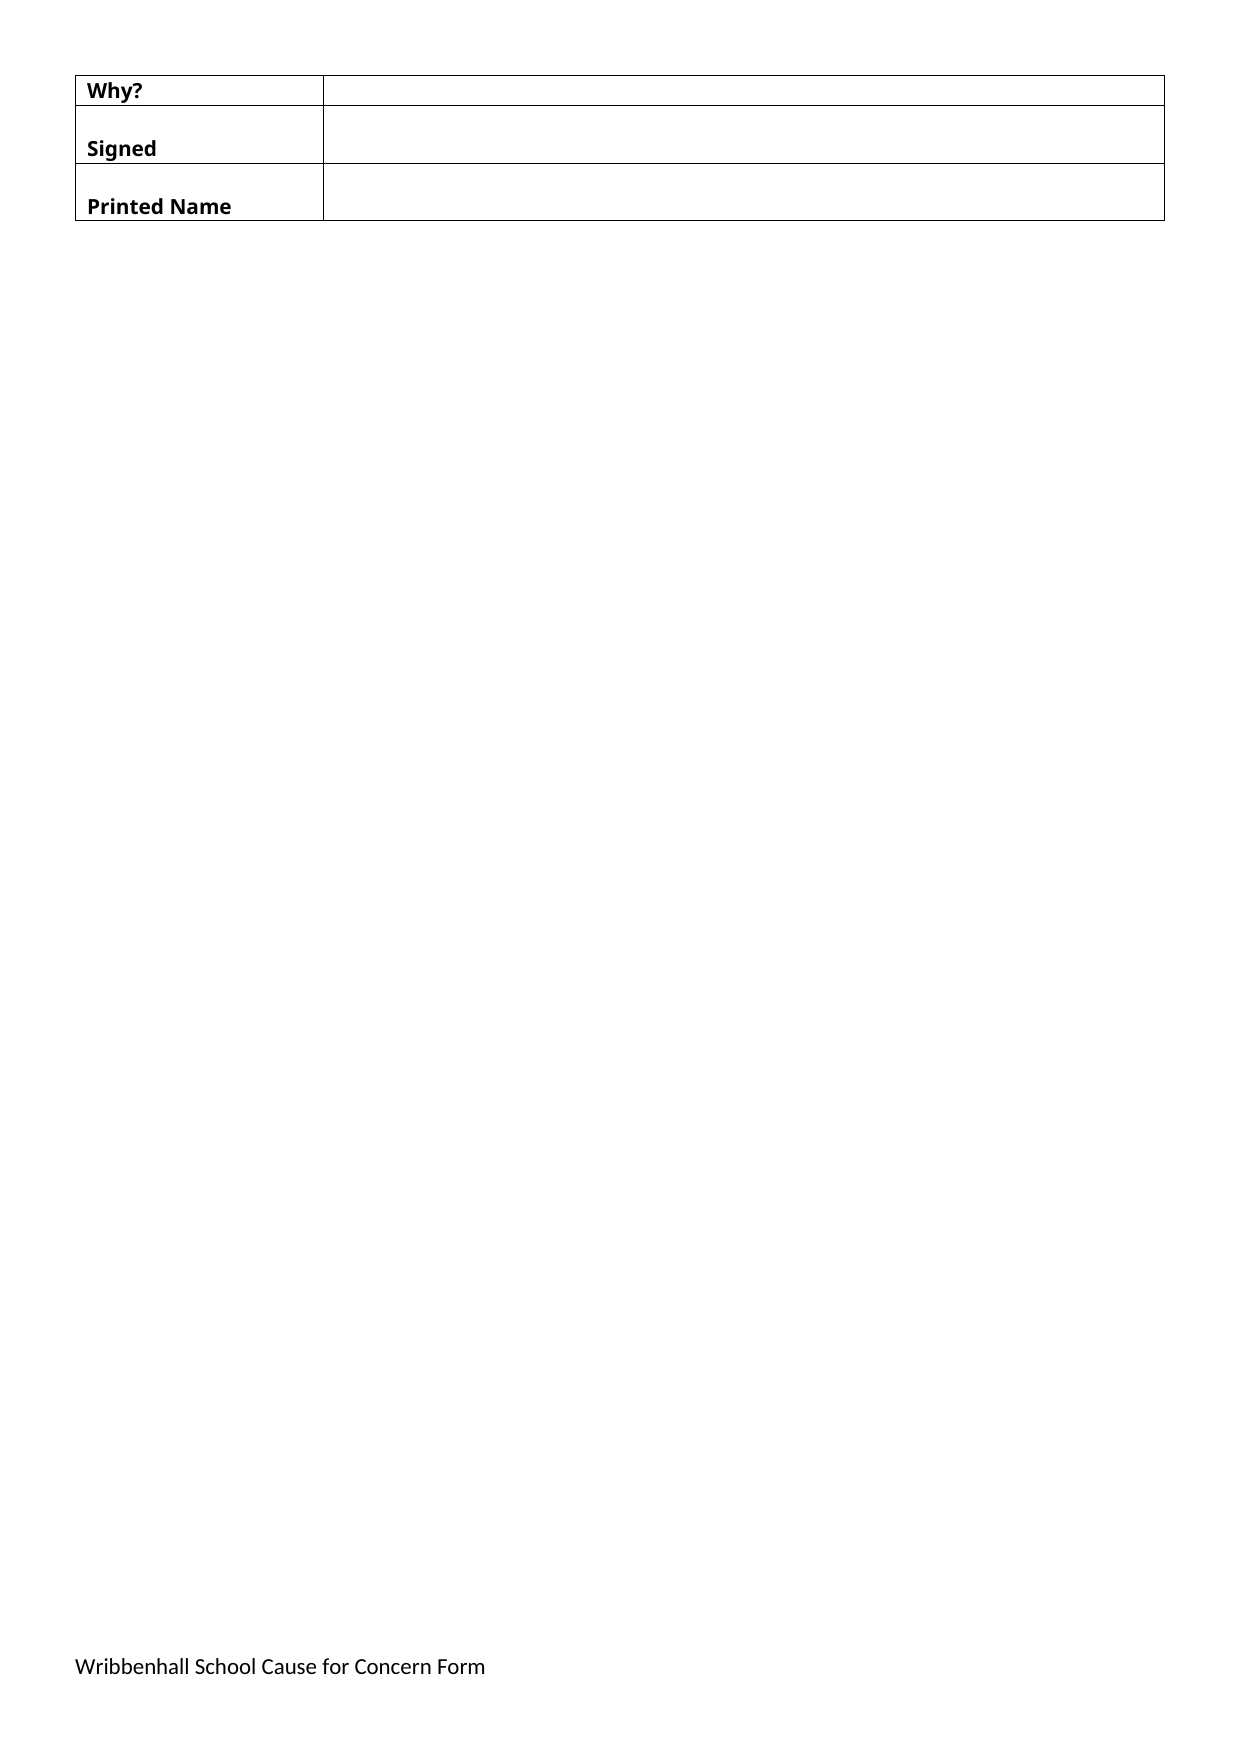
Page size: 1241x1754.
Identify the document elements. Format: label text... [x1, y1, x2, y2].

table_cell [324, 106, 1164, 162]
table_cell [324, 164, 1164, 220]
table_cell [76, 76, 323, 104]
table_cell Signed [76, 106, 323, 162]
table_cell Printed Name [76, 164, 323, 220]
table_cell [324, 76, 1164, 104]
